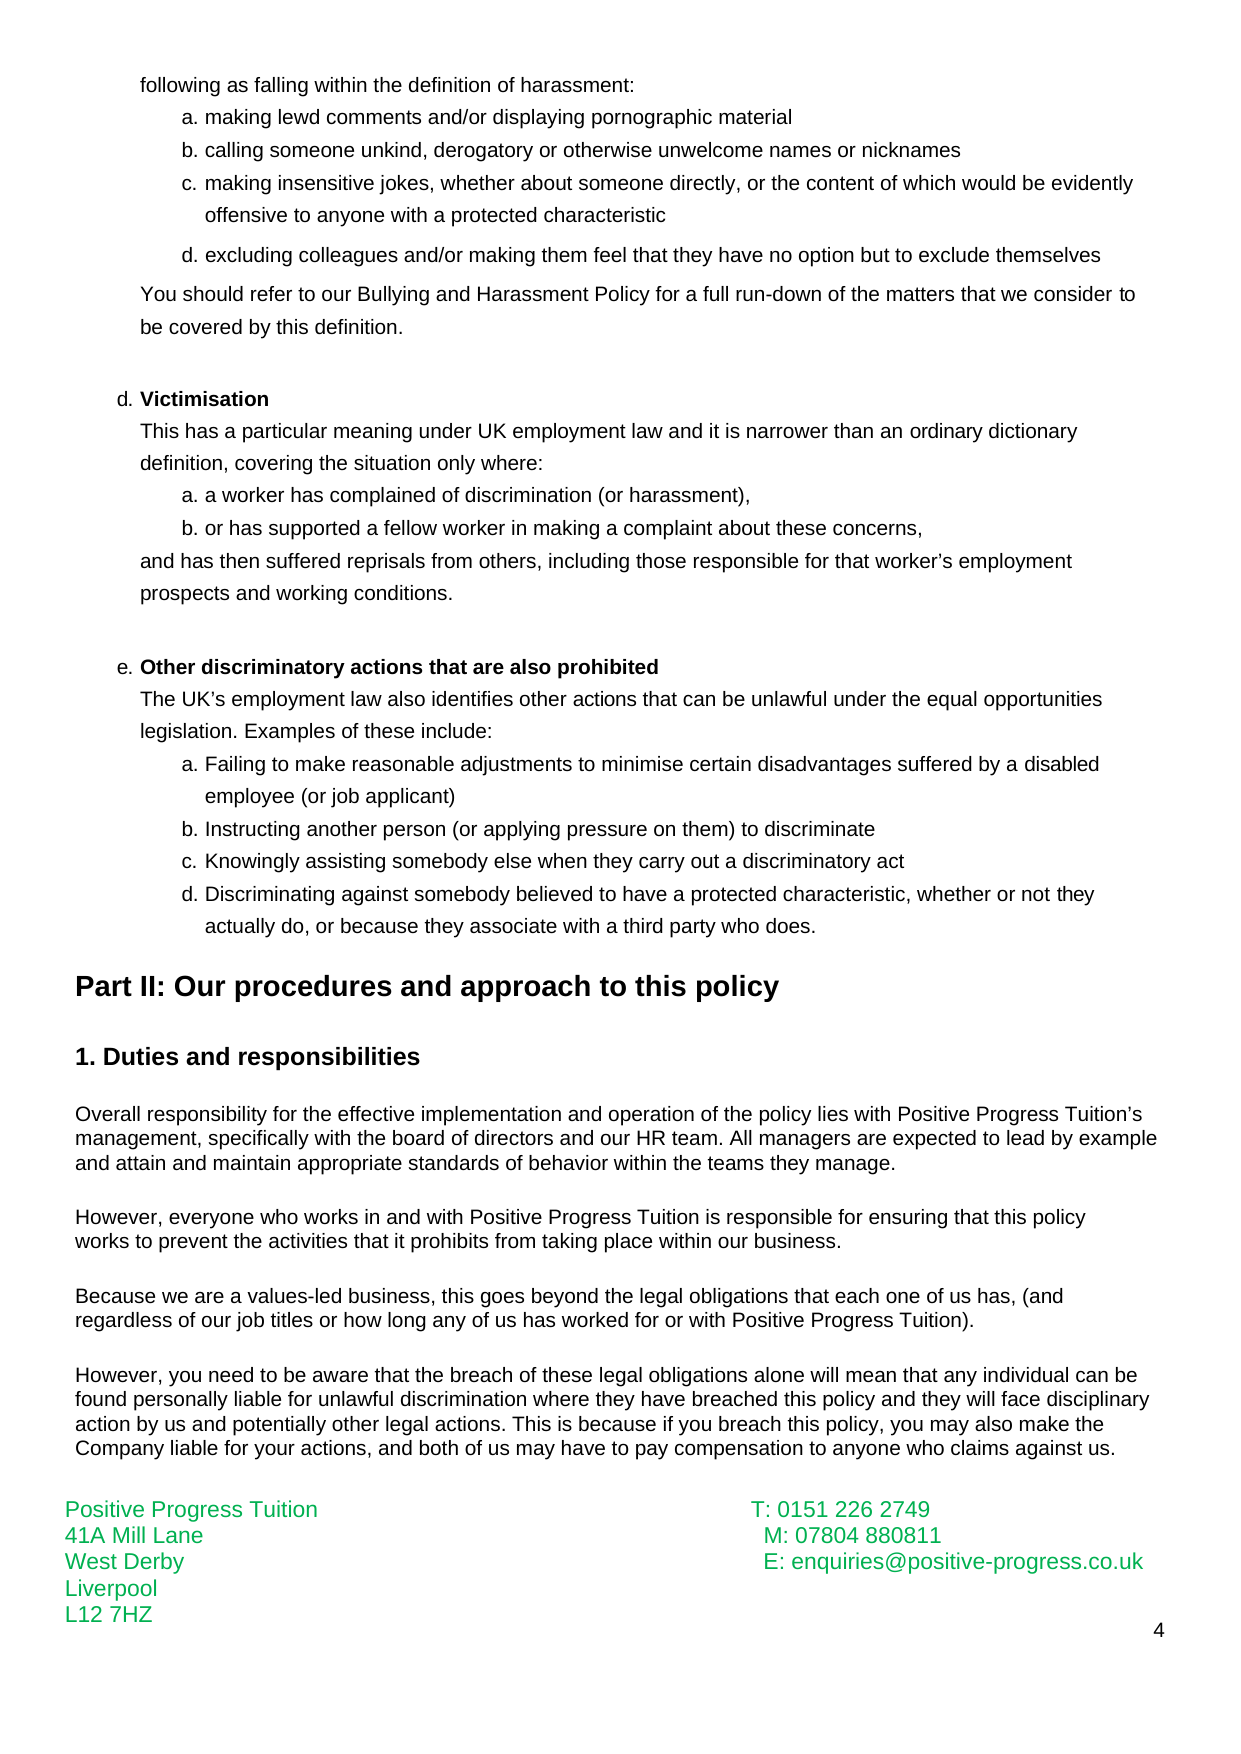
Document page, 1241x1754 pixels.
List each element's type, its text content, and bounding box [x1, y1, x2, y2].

list making insensitive jokes, whether about someone directly, or the content of which would be evidently offensive to anyone with a protected characteristic [181, 171, 1135, 227]
list Discriminating against somebody believed to have a protected characteristic, whether or not they actually do, or because they associate with a third party who does. [181, 882, 1097, 938]
text Overall responsibility for the effective implementation and operation of the policy lies with Positive Progress Tuition’s management, specifically with the board of directors and our HR team. All managers are expected to lead by example and attain and maintain appropriate standards of behavior within the teams they manage. [75, 1102, 1167, 1174]
list Other discriminatory actions that are also prohibited [117, 655, 1159, 679]
list calling someone unkind, derogatory or otherwise unwelcome names or nicknames [181, 138, 1178, 162]
list excluding colleagues and/or making them feel that they have no option but to exclude themselves [140, 243, 1138, 267]
text You should refer to our Bullying and Harassment Policy for a full run-down of the matters that we consider to be covered by this definition. [140, 282, 1138, 338]
subtitle Duties and responsibilities [75, 1042, 1178, 1070]
text However, you need to be aware that the breach of these legal obligations alone will mean that any individual can be found personally liable for unlawful discrimination where they have breached this policy and they will face disciplinary action by us and potentially other legal actions. This is because if you breach this policy, you may also make the Company liable for your actions, and both of us may have to pay compensation to anyone who claims against us. [75, 1363, 1153, 1459]
text and has then suffered reprisals from others, including those responsible for that worker’s employment prospects and working conditions. [140, 549, 1076, 605]
list This has a particular meaning under UK employment law and it is narrower than an ordinary dictionary definition, covering the situation only where: [140, 419, 1116, 475]
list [140, 73, 1162, 97]
subtitle Part II: Our procedures and approach to this policy [75, 969, 1178, 1003]
list Instructing another person (or applying pressure on them) to discriminate [181, 816, 1178, 840]
list Failing to make reasonable adjustments to minimise certain disadvantages suffered by a disabled employee (or job applicant) [181, 752, 1103, 808]
list Knowingly assisting somebody else when they carry out a discriminatory act [181, 849, 1178, 873]
list Victimisation [117, 386, 1116, 410]
list a worker has complained of discrimination (or harassment), [181, 483, 1178, 507]
text Because we are a values-led business, this goes beyond the legal obligations that each one of us has, (and regardless of our job titles or how long any of us has worked for or with Positive Progress Tuition). [75, 1284, 1068, 1332]
list or has supported a fellow worker in making a complaint about these concerns, [181, 516, 1178, 540]
text However, everyone who works in and with Positive Progress Tuition is responsible for ensuring that this policy works to prevent the activities that it prohibits from taking place within our business. [75, 1205, 1109, 1253]
list making lewd comments and/or displaying pornographic material [181, 105, 1178, 129]
list The UK’s employment law also identifies other actions that can be unlawful under the equal opportunities legislation. Examples of these include: [140, 687, 1159, 743]
